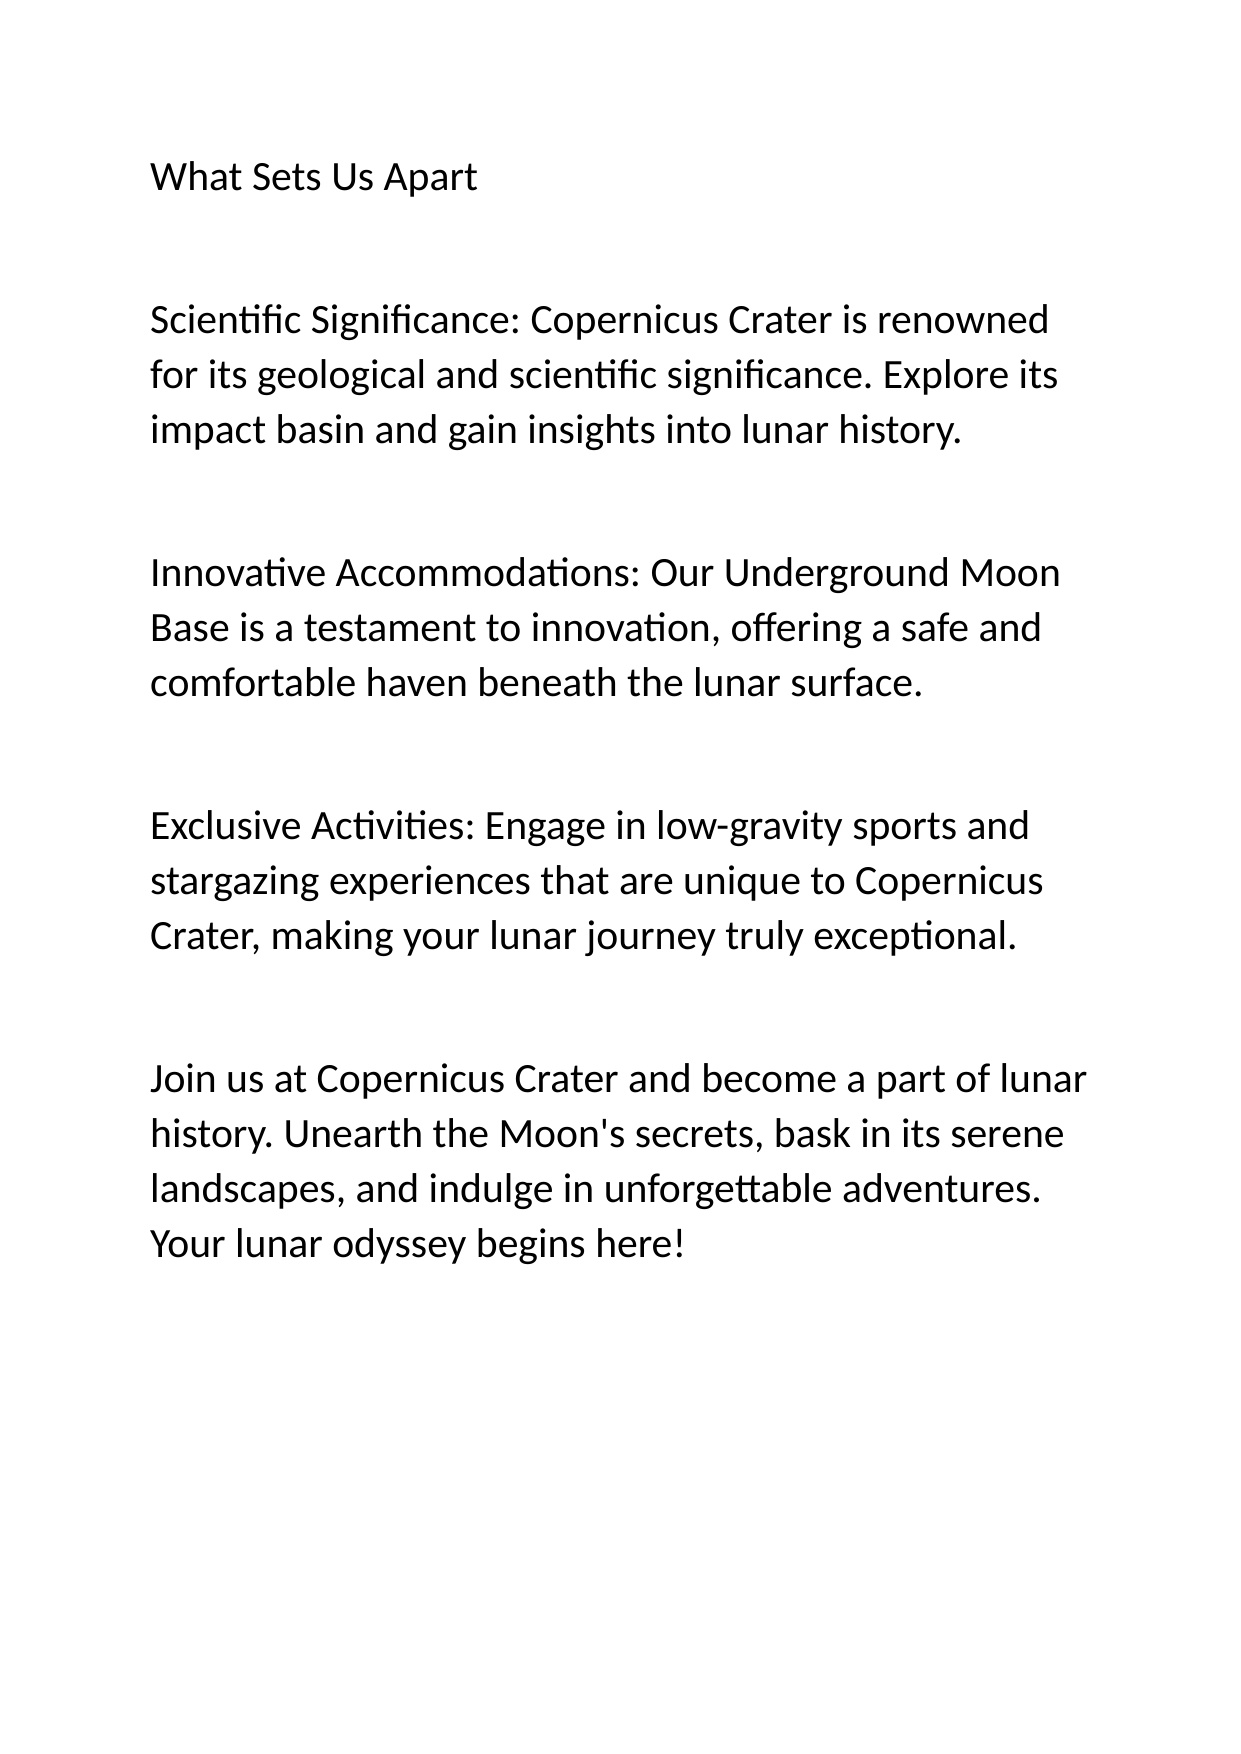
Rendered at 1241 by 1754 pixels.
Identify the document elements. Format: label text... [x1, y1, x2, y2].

text Exclusive Activities: Engage in low-gravity sports and stargazing experiences that are unique to Copernicus Crater, making your lunar journey truly exceptional. [150, 799, 1090, 959]
text Innovative Accommodations: Our Underground Moon Base is a testament to innovation, offering a safe and comfortable haven beneath the lunar surface. [150, 546, 1090, 707]
text What Sets Us Apart [150, 150, 1090, 201]
text Scientific Significance: Copernicus Crater is renowned for its geological and scientific significance. Explore its impact basin and gain insights into lunar history. [150, 293, 1090, 454]
text Join us at Copernicus Crater and become a part of lunar history. Unearth the Moon's secrets, bask in its serene landscapes, and indulge in unforgettable adventures. Your lunar odyssey begins here! [150, 1052, 1090, 1267]
